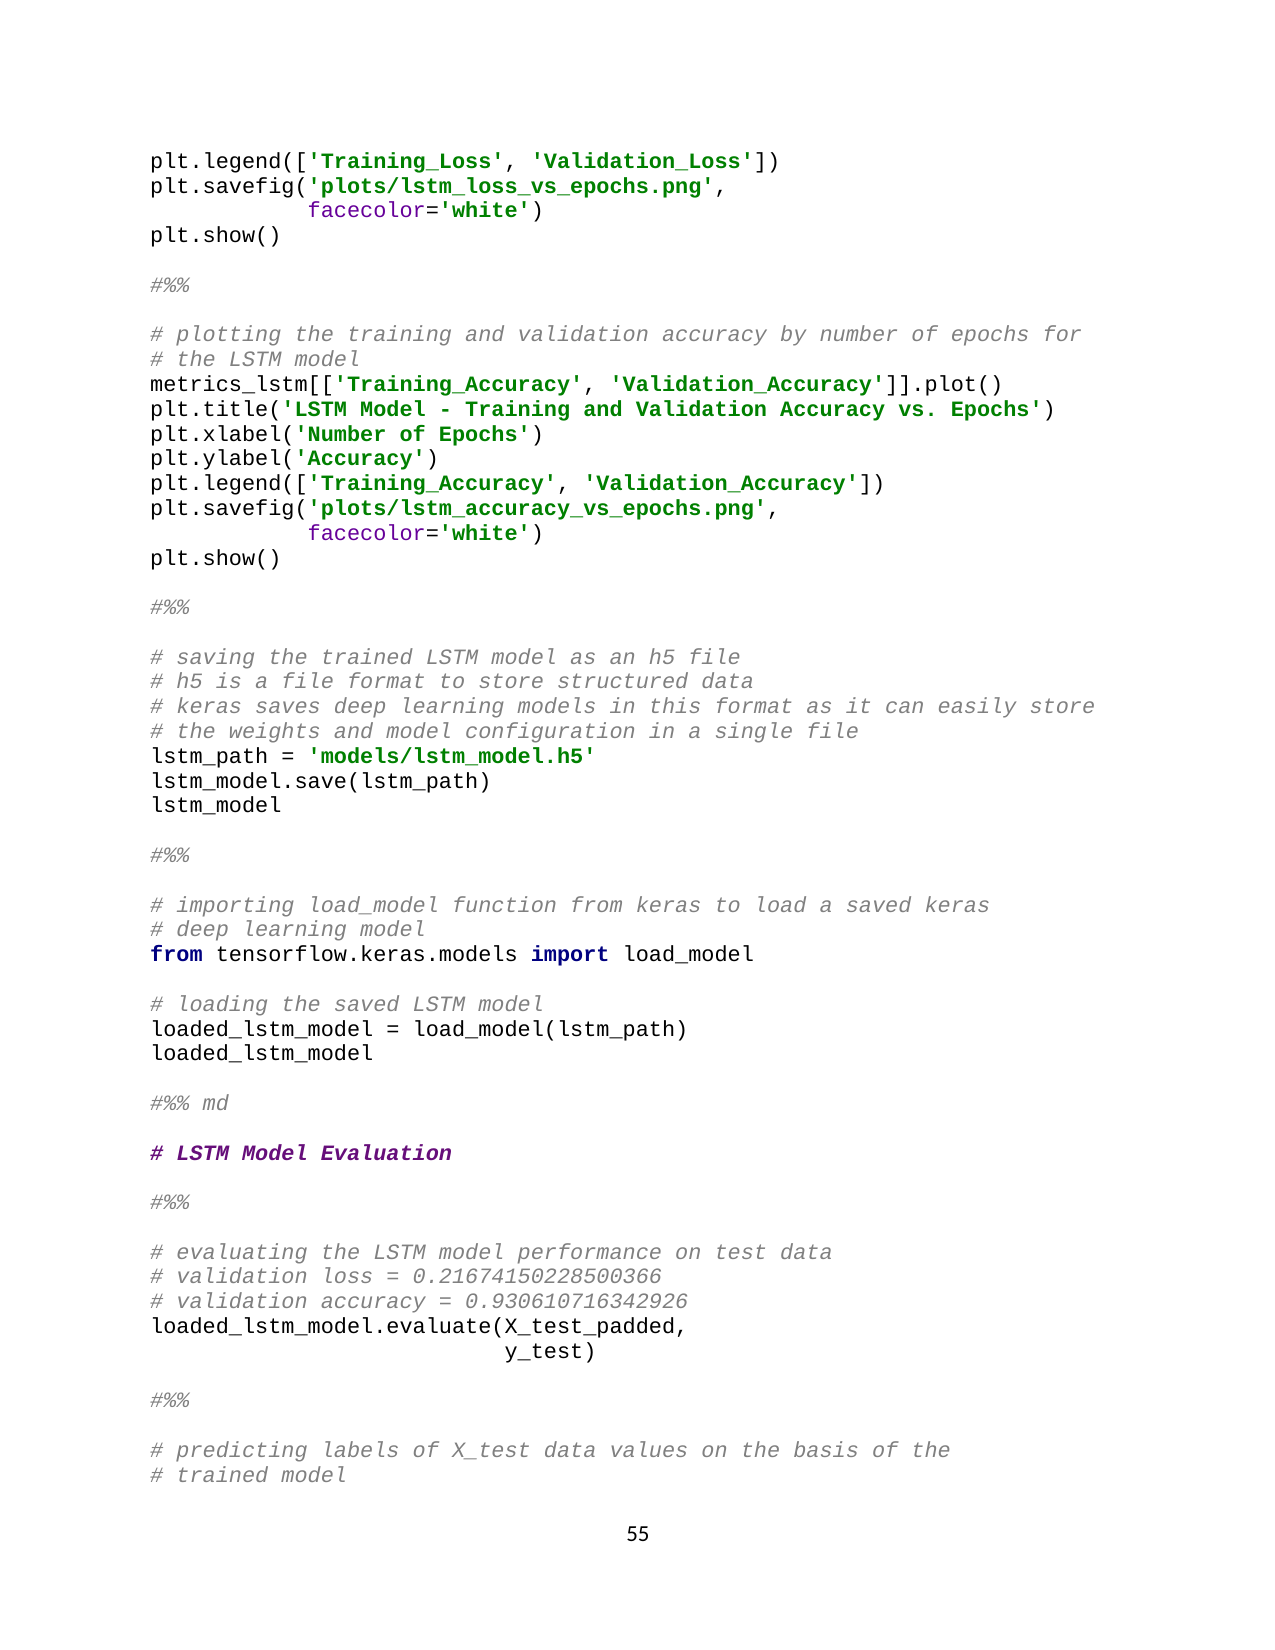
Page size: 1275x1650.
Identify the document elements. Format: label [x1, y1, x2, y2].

text [150, 150, 1125, 1489]
